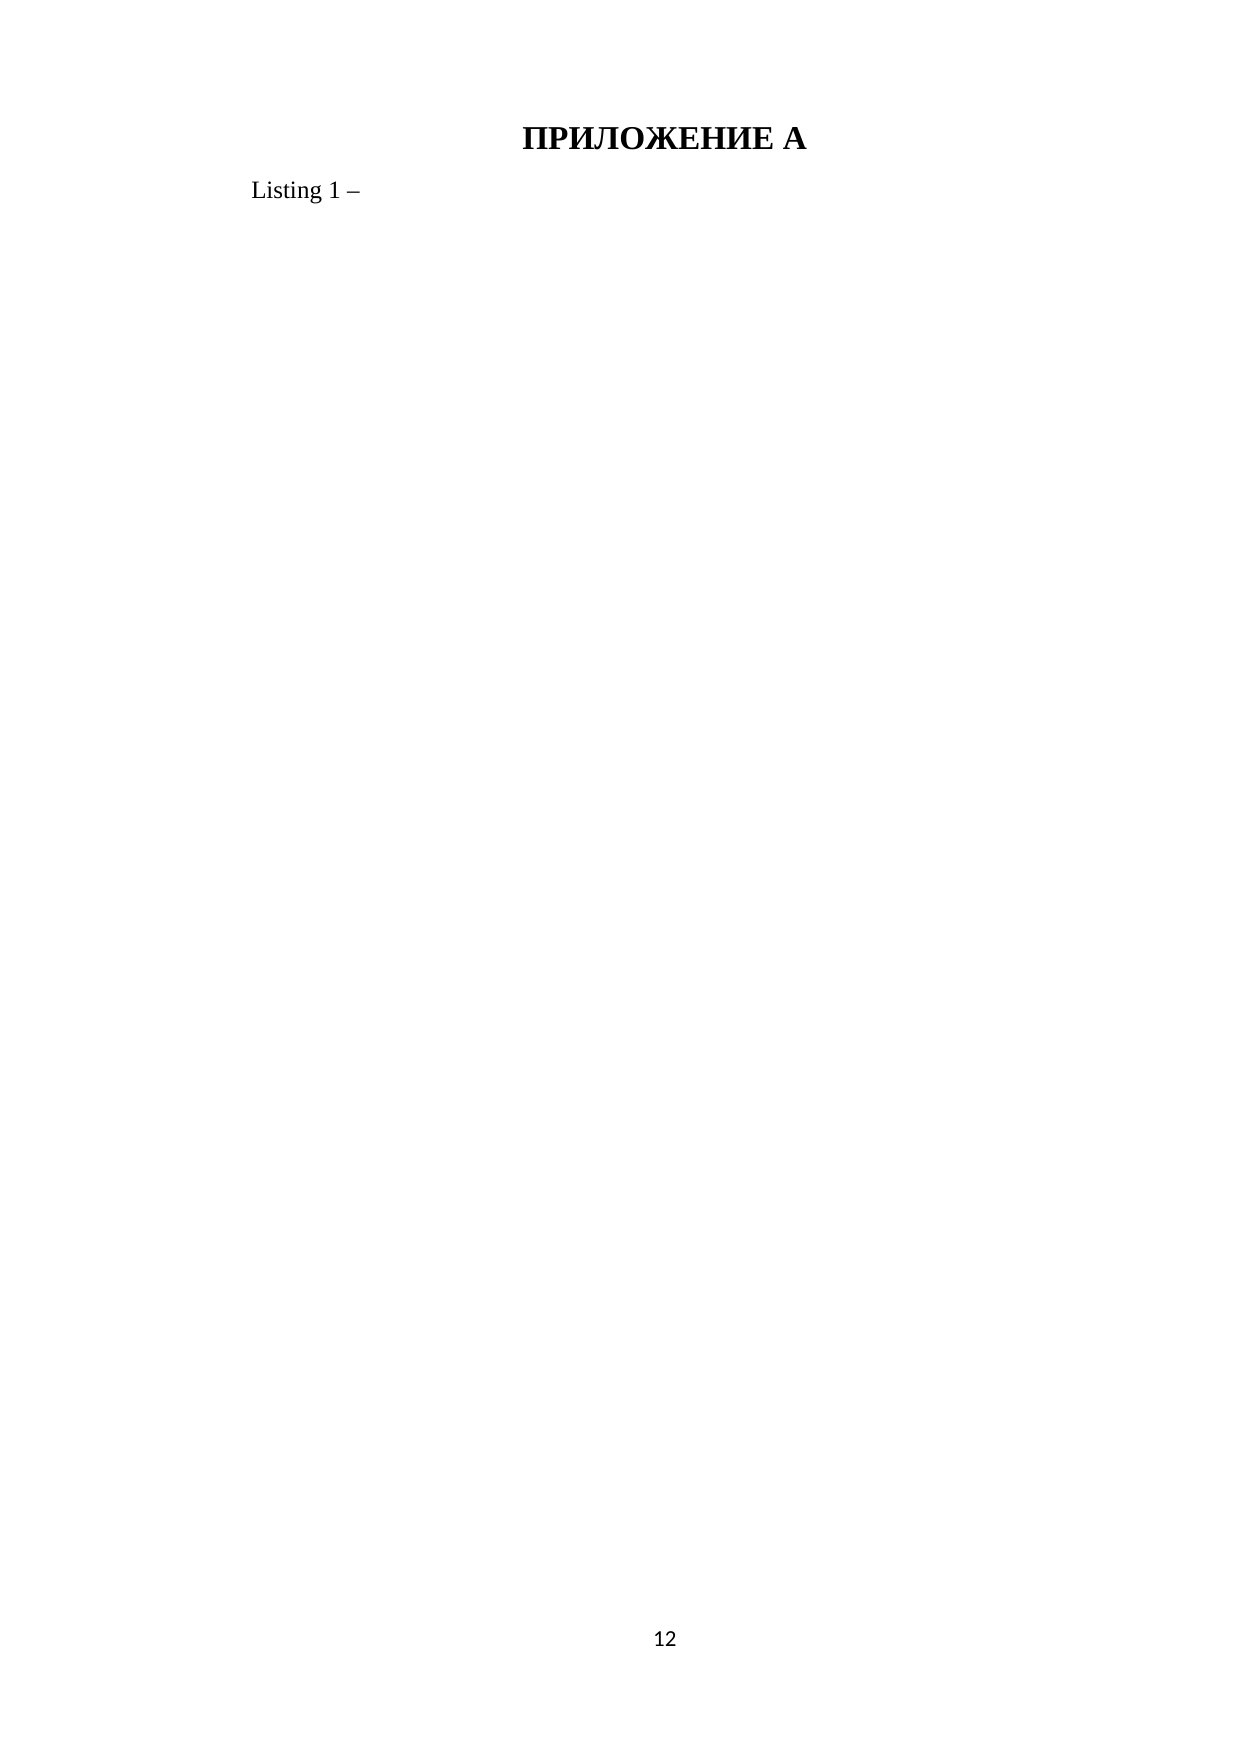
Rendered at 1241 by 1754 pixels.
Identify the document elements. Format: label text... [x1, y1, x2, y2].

subtitle ПРИЛОЖЕНИЕ А [177, 118, 1152, 156]
text Listing 1 – [177, 176, 1152, 204]
